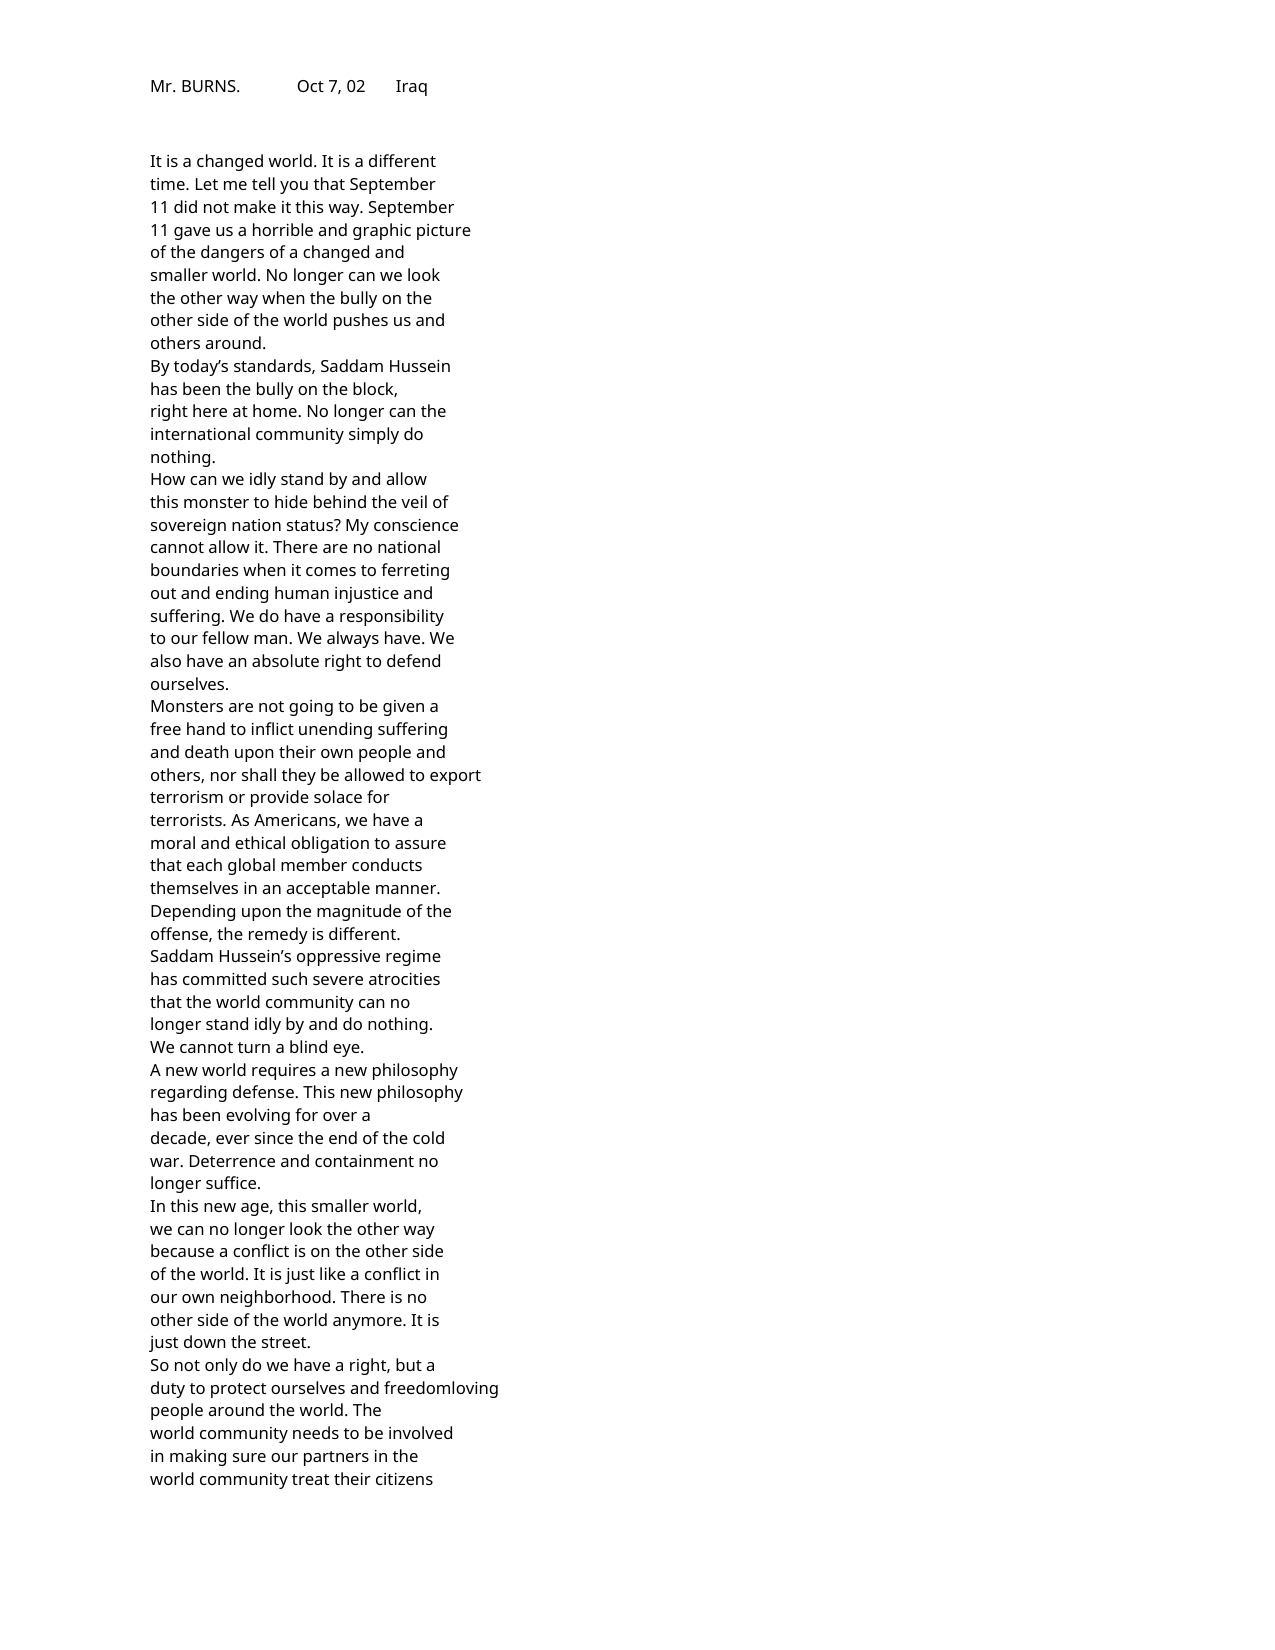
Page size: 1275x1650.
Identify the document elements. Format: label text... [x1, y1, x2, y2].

text free hand to inflict unending suffering [150, 718, 1125, 740]
text regarding defense. This new philosophy [150, 1081, 1125, 1104]
text ourselves. [150, 672, 1125, 695]
text It is a changed world. It is a different [150, 150, 1125, 173]
text just down the street. [150, 1331, 1125, 1353]
text Saddam Hussein’s oppressive regime [150, 945, 1125, 967]
text people around the world. The [150, 1399, 1125, 1422]
text cannot allow it. There are no national [150, 536, 1125, 559]
text has been evolving for over a [150, 1104, 1125, 1126]
text this monster to hide behind the veil of [150, 491, 1125, 513]
text has committed such severe atrocities [150, 967, 1125, 990]
text 11 gave us a horrible and graphic picture [150, 218, 1125, 241]
text offense, the remedy is different. [150, 922, 1125, 945]
text longer suffice. [150, 1172, 1125, 1194]
text right here at home. No longer can the [150, 400, 1125, 422]
text world community treat their citizens [150, 1467, 1125, 1490]
text By today’s standards, Saddam Hussein [150, 354, 1125, 377]
text time. Let me tell you that September [150, 173, 1125, 195]
text others around. [150, 332, 1125, 354]
text So not only do we have a right, but a [150, 1353, 1125, 1376]
text A new world requires a new philosophy [150, 1058, 1125, 1081]
text other side of the world pushes us and [150, 309, 1125, 332]
text to our fellow man. We always have. We [150, 627, 1125, 649]
text terrorism or provide solace for [150, 786, 1125, 808]
text and death upon their own people and [150, 740, 1125, 763]
text of the dangers of a changed and [150, 241, 1125, 263]
text smaller world. No longer can we look [150, 263, 1125, 286]
text In this new age, this smaller world, [150, 1194, 1125, 1217]
text terrorists. As Americans, we have a [150, 808, 1125, 831]
text we can no longer look the other way [150, 1217, 1125, 1240]
text 11 did not make it this way. September [150, 195, 1125, 218]
text Depending upon the magnitude of the [150, 899, 1125, 922]
text longer stand idly by and do nothing. [150, 1013, 1125, 1036]
text that each global member conducts [150, 854, 1125, 877]
text How can we idly stand by and allow [150, 468, 1125, 491]
text We cannot turn a blind eye. [150, 1036, 1125, 1058]
text also have an absolute right to defend [150, 649, 1125, 672]
text sovereign nation status? My conscience [150, 513, 1125, 536]
text nothing. [150, 445, 1125, 468]
text has been the bully on the block, [150, 377, 1125, 400]
text decade, ever since the end of the cold [150, 1126, 1125, 1149]
text other side of the world anymore. It is [150, 1308, 1125, 1331]
text international community simply do [150, 422, 1125, 445]
text moral and ethical obligation to assure [150, 831, 1125, 854]
text because a conflict is on the other side [150, 1240, 1125, 1263]
text boundaries when it comes to ferreting [150, 559, 1125, 581]
text the other way when the bully on the [150, 286, 1125, 309]
text world community needs to be involved [150, 1422, 1125, 1444]
text duty to protect ourselves and freedomloving [150, 1376, 1125, 1399]
text Monsters are not going to be given a [150, 695, 1125, 718]
text others, nor shall they be allowed to export [150, 763, 1125, 786]
text out and ending human injustice and [150, 581, 1125, 604]
text of the world. It is just like a conflict in [150, 1263, 1125, 1285]
text themselves in an acceptable manner. [150, 877, 1125, 899]
text war. Deterrence and containment no [150, 1149, 1125, 1172]
text that the world community can no [150, 990, 1125, 1013]
text suffering. We do have a responsibility [150, 604, 1125, 627]
text in making sure our partners in the [150, 1444, 1125, 1467]
text our own neighborhood. There is no [150, 1285, 1125, 1308]
